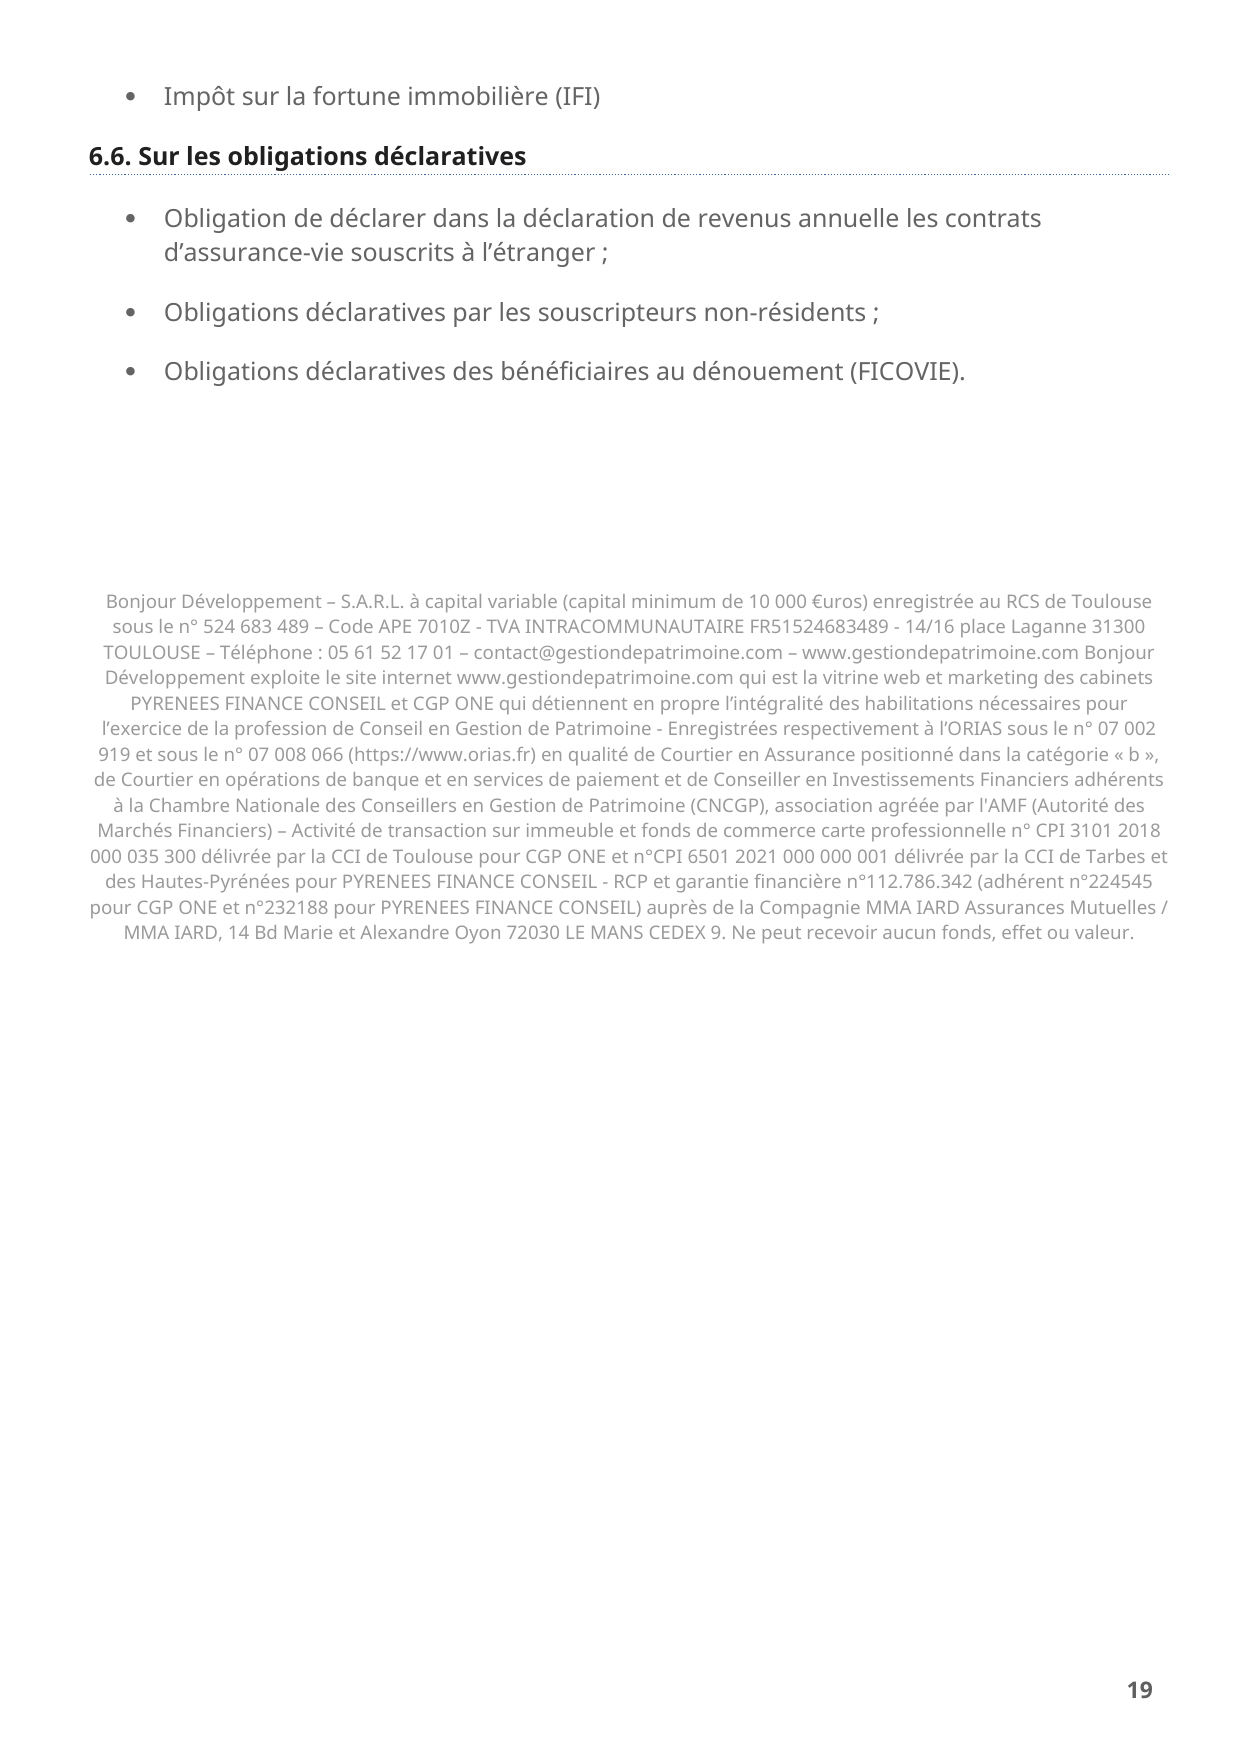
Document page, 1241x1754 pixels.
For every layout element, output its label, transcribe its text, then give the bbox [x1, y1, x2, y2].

list Impôt sur la fortune immobilière (IFI) [126, 78, 1169, 113]
list Obligations déclaratives des bénéficiaires au dénouement (FICOVIE). [126, 353, 1169, 388]
list Obligation de déclarer dans la déclaration de revenus annuelle les contrats d’assurance-vie souscrits à l’étranger ; [126, 200, 1169, 269]
list Obligations déclaratives par les souscripteurs non-résidents ; [126, 294, 1169, 328]
text Bonjour Développement – S.A.R.L. à capital variable (capital minimum de 10 000 €uros) enregistrée au RCS de Toulouse sous le n° 524 683 489 – Code APE 7010Z - TVA INTRACOMMUNAUTAIRE FR51524683489 - 14/16 place Laganne 31300 TOULOUSE – Téléphone : 05 61 52 17 01 – contact@gestiondepatrimoine.com – www.gestiondepatrimoine.com Bonjour Développement exploite le site internet www.gestiondepatrimoine.com qui est la vitrine web et marketing des cabinets PYRENEES FINANCE CONSEIL et CGP ONE qui détiennent en propre l’intégralité des habilitations nécessaires pour l’exercice de la profession de Conseil en Gestion de Patrimoine - Enregistrées respectivement à l’ORIAS sous le n° 07 002 919 et sous le n° 07 008 066 (https://www.orias.fr) en qualité de Courtier en Assurance positionné dans la catégorie « b », de Courtier en opérations de banque et en services de paiement et de Conseiller en Investissements Financiers adhérents à la Chambre Nationale des Conseillers en Gestion de Patrimoine (CNCGP), association agréée par l'AMF (Autorité des Marchés Financiers) – Activité de transaction sur immeuble et fonds de commerce carte professionnelle n° CPI 3101 2018 000 035 300 délivrée par la CCI de Toulouse pour CGP ONE et n°CPI 6501 2021 000 000 001 délivrée par la CCI de Tarbes et des Hautes-Pyrénées pour PYRENEES FINANCE CONSEIL - RCP et garantie financière n°112.786.342 (adhérent n°224545 pour CGP ONE et n°232188 pour PYRENEES FINANCE CONSEIL) auprès de la Compagnie MMA IARD Assurances Mutuelles / MMA IARD, 14 Bd Marie et Alexandre Oyon 72030 LE MANS CEDEX 9. Ne peut recevoir aucun fonds, effet ou valeur. [89, 588, 1169, 945]
subtitle 6.6. Sur les obligations déclaratives [89, 138, 1169, 175]
